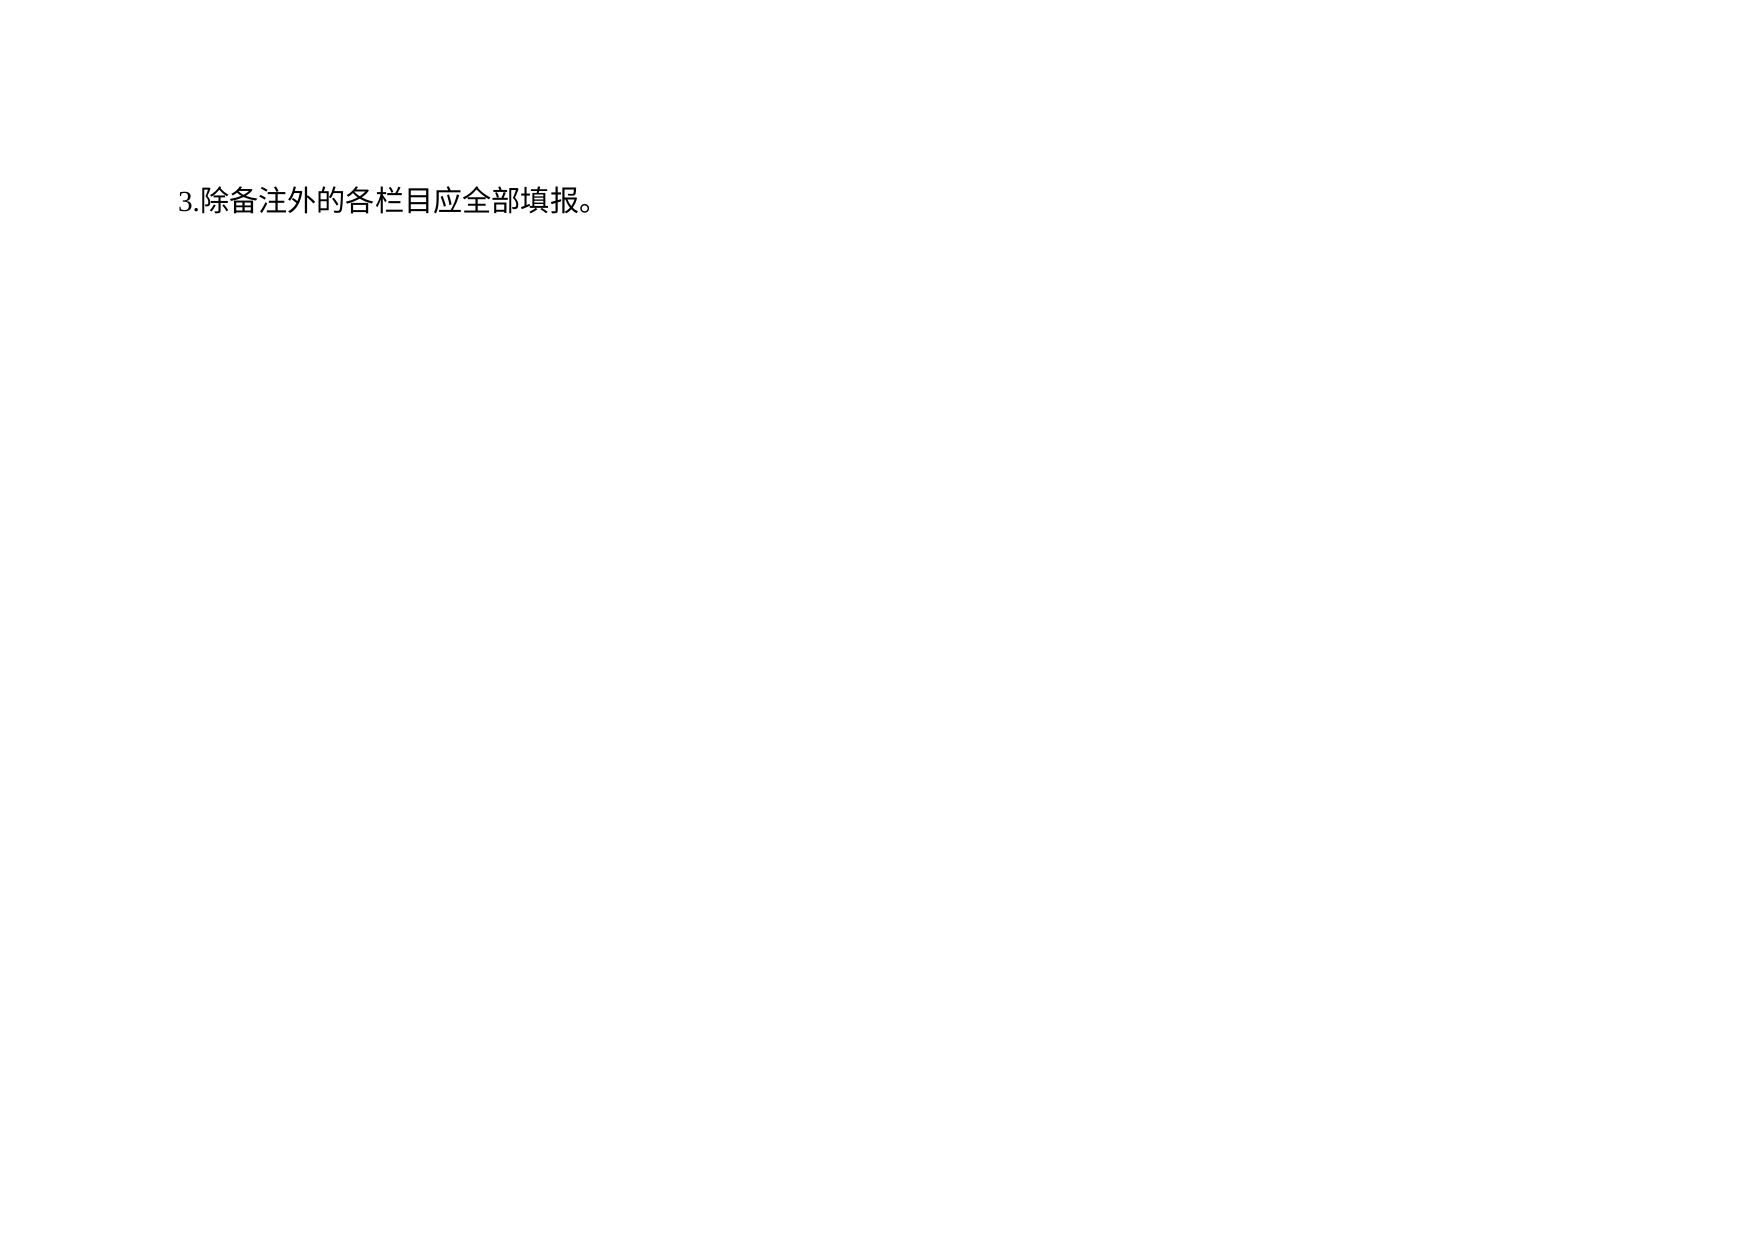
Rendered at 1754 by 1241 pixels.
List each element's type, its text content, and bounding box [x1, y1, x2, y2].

text 3.除备注外的各栏目应全部填报。 [61, 177, 1665, 219]
